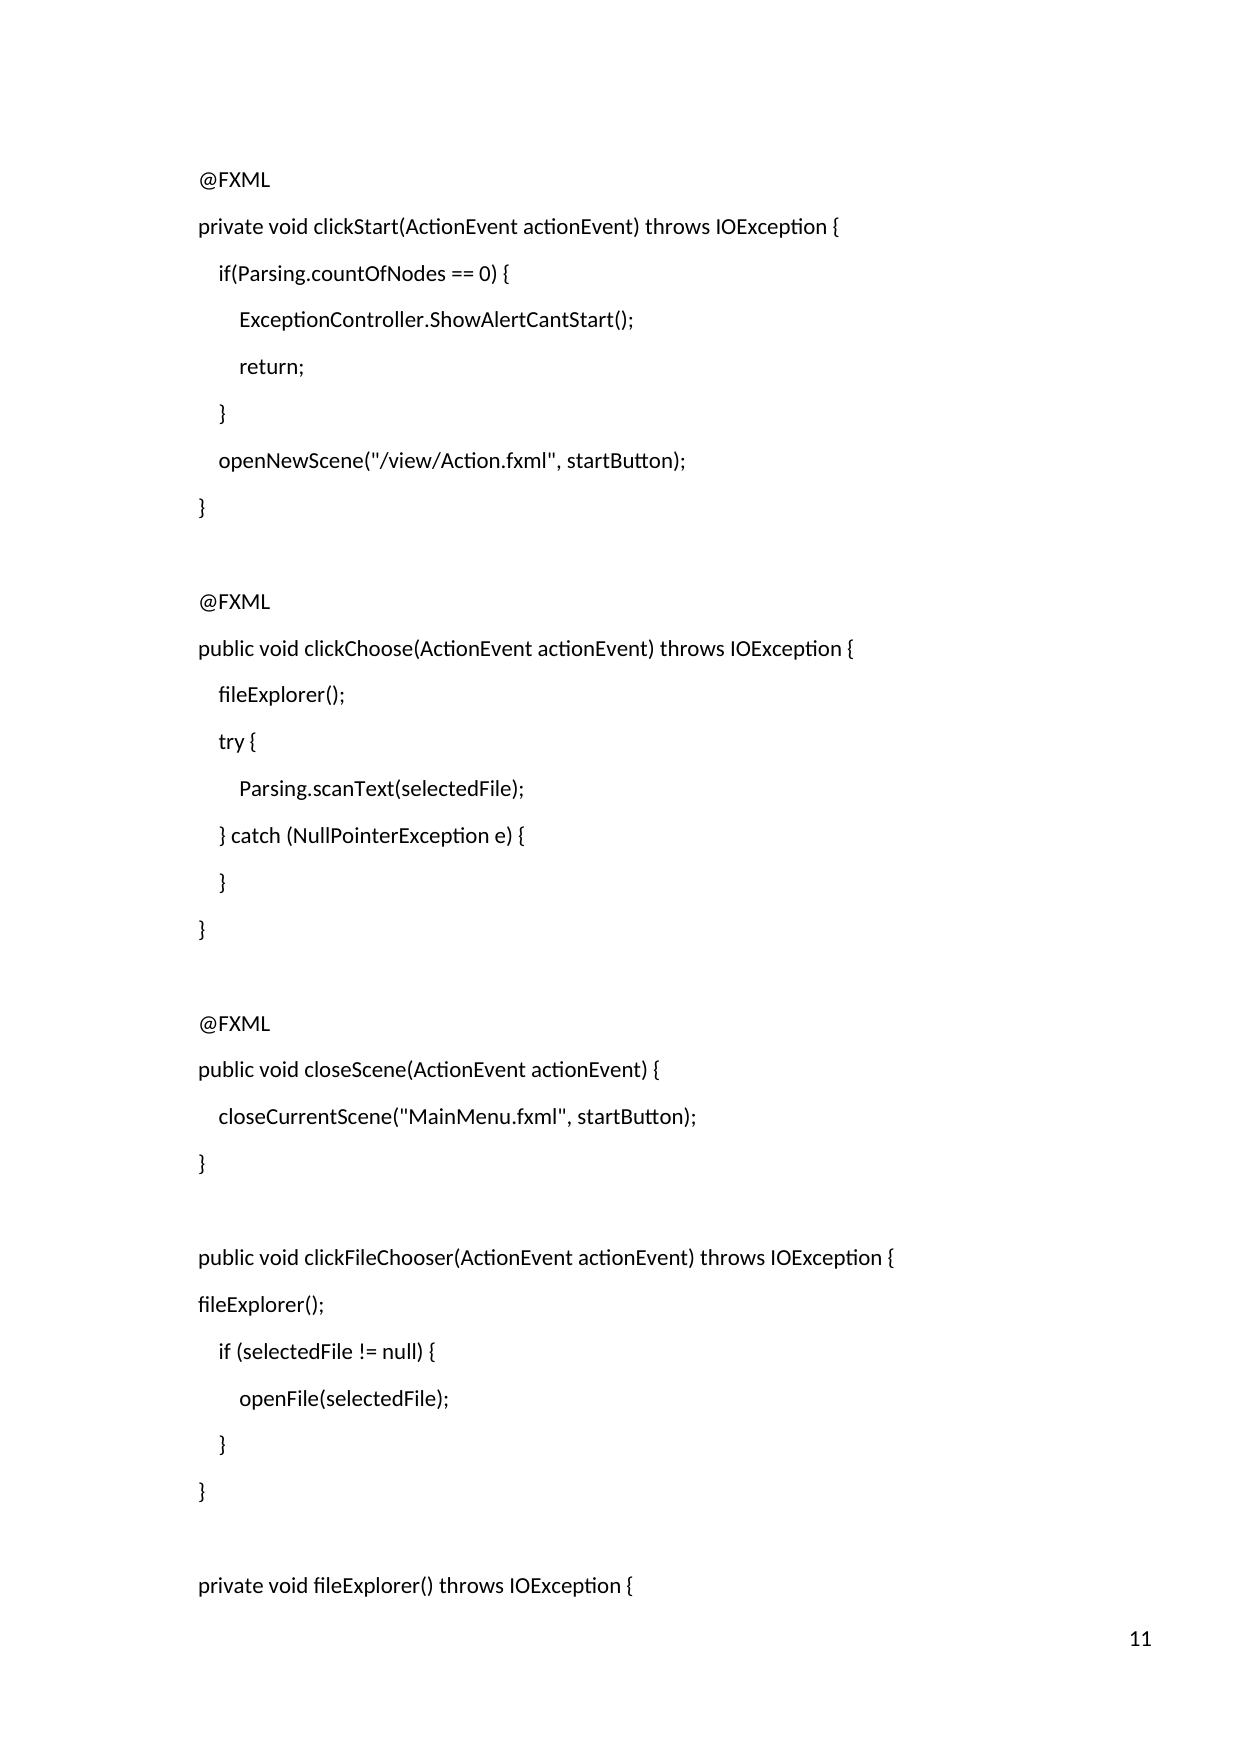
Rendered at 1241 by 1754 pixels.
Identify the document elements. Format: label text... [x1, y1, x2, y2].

text } [177, 1477, 1152, 1506]
text } [177, 915, 1152, 943]
text if (selectedFile != null) { [177, 1337, 1152, 1365]
text closeCurrentScene("MainMenu.fxml", startButton); [177, 1102, 1152, 1131]
text return; [177, 352, 1152, 381]
text } catch (NullPointerException e) { [177, 821, 1152, 849]
text fileExplorer(); [177, 681, 1152, 709]
text try { [177, 727, 1152, 756]
text } [177, 868, 1152, 896]
text } [177, 1431, 1152, 1459]
text Parsing.scanText(selectedFile); [177, 774, 1152, 802]
text private void clickStart(ActionEvent actionEvent) throws IOException { [177, 212, 1152, 240]
text } [177, 399, 1152, 427]
text ExceptionController.ShowAlertCantStart(); [177, 306, 1152, 334]
text public void clickChoose(ActionEvent actionEvent) throws IOException { [177, 634, 1152, 662]
text public void clickFileChooser(ActionEvent actionEvent) throws IOException { [177, 1243, 1152, 1271]
text } [177, 1149, 1152, 1177]
text } [177, 493, 1152, 521]
text if(Parsing.countOfNodes == 0) { [177, 259, 1152, 287]
text fileExplorer(); [177, 1290, 1152, 1318]
text @FXML [177, 165, 1152, 193]
text public void closeScene(ActionEvent actionEvent) { [177, 1056, 1152, 1084]
text openFile(selectedFile); [177, 1384, 1152, 1412]
text @FXML [177, 587, 1152, 615]
text openNewScene("/view/Action.fxml", startButton); [177, 446, 1152, 474]
text private void fileExplorer() throws IOException { [177, 1571, 1152, 1599]
text @FXML [177, 1009, 1152, 1037]
